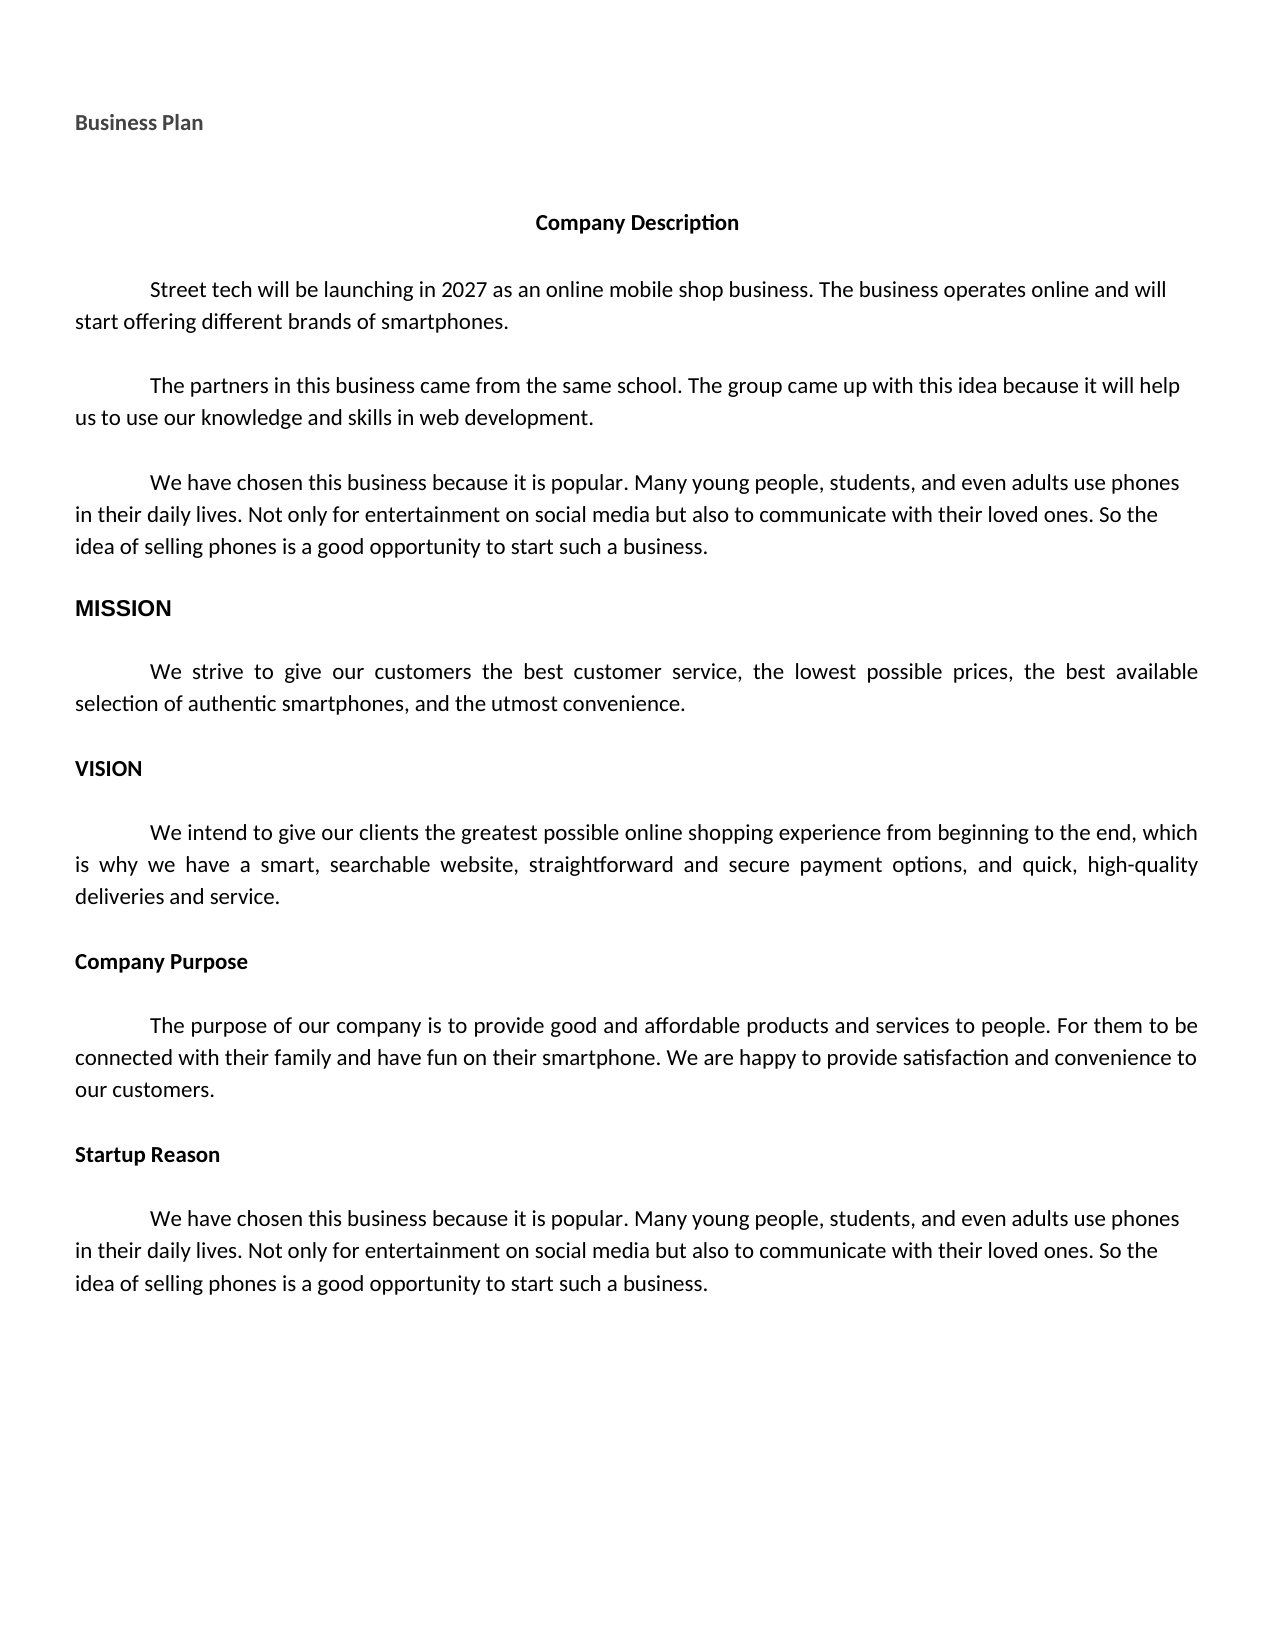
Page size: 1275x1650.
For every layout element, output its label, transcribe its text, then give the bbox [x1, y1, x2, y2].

subtitle Business Plan [75, 108, 1200, 136]
text We have chosen this business because it is popular. Many young people, students, and even adults use phones in their daily lives. Not only for entertainment on social media but also to communicate with their loved ones. So the idea of ​​selling phones is a good opportunity to start such a business. [75, 1204, 1200, 1297]
text The purpose of our company is to provide good and affordable products and services to people. For them to be connected with their family and have fun on their smartphone. We are happy to provide satisfaction and convenience to our customers. [75, 1011, 1200, 1103]
text VISION [75, 754, 1200, 782]
text We have chosen this business because it is popular. Many young people, students, and even adults use phones in their daily lives. Not only for entertainment on social media but also to communicate with their loved ones. So the idea of ​​selling phones is a good opportunity to start such a business. [75, 468, 1200, 560]
text Street tech will be launching in 2027 as an online mobile shop business. The business operates online and will start offering different brands of smartphones. [75, 275, 1200, 335]
subtitle Company Description [75, 208, 1200, 236]
text We strive to give our customers the best customer service, the lowest possible prices, the best available selection of authentic smartphones, and the utmost convenience. [75, 657, 1200, 717]
text The partners in this business came from the same school. The group came up with this idea because it will help us to use our knowledge and skills in web development. [75, 371, 1200, 432]
text We intend to give our clients the greatest possible online shopping experience from beginning to the end, which is why we have a smart, searchable website, straightforward and secure payment options, and quick, high-quality deliveries and service. [75, 818, 1200, 910]
text Startup Reason [75, 1140, 1200, 1168]
text Company Purpose [75, 947, 1200, 975]
text MISSION [75, 595, 1200, 621]
